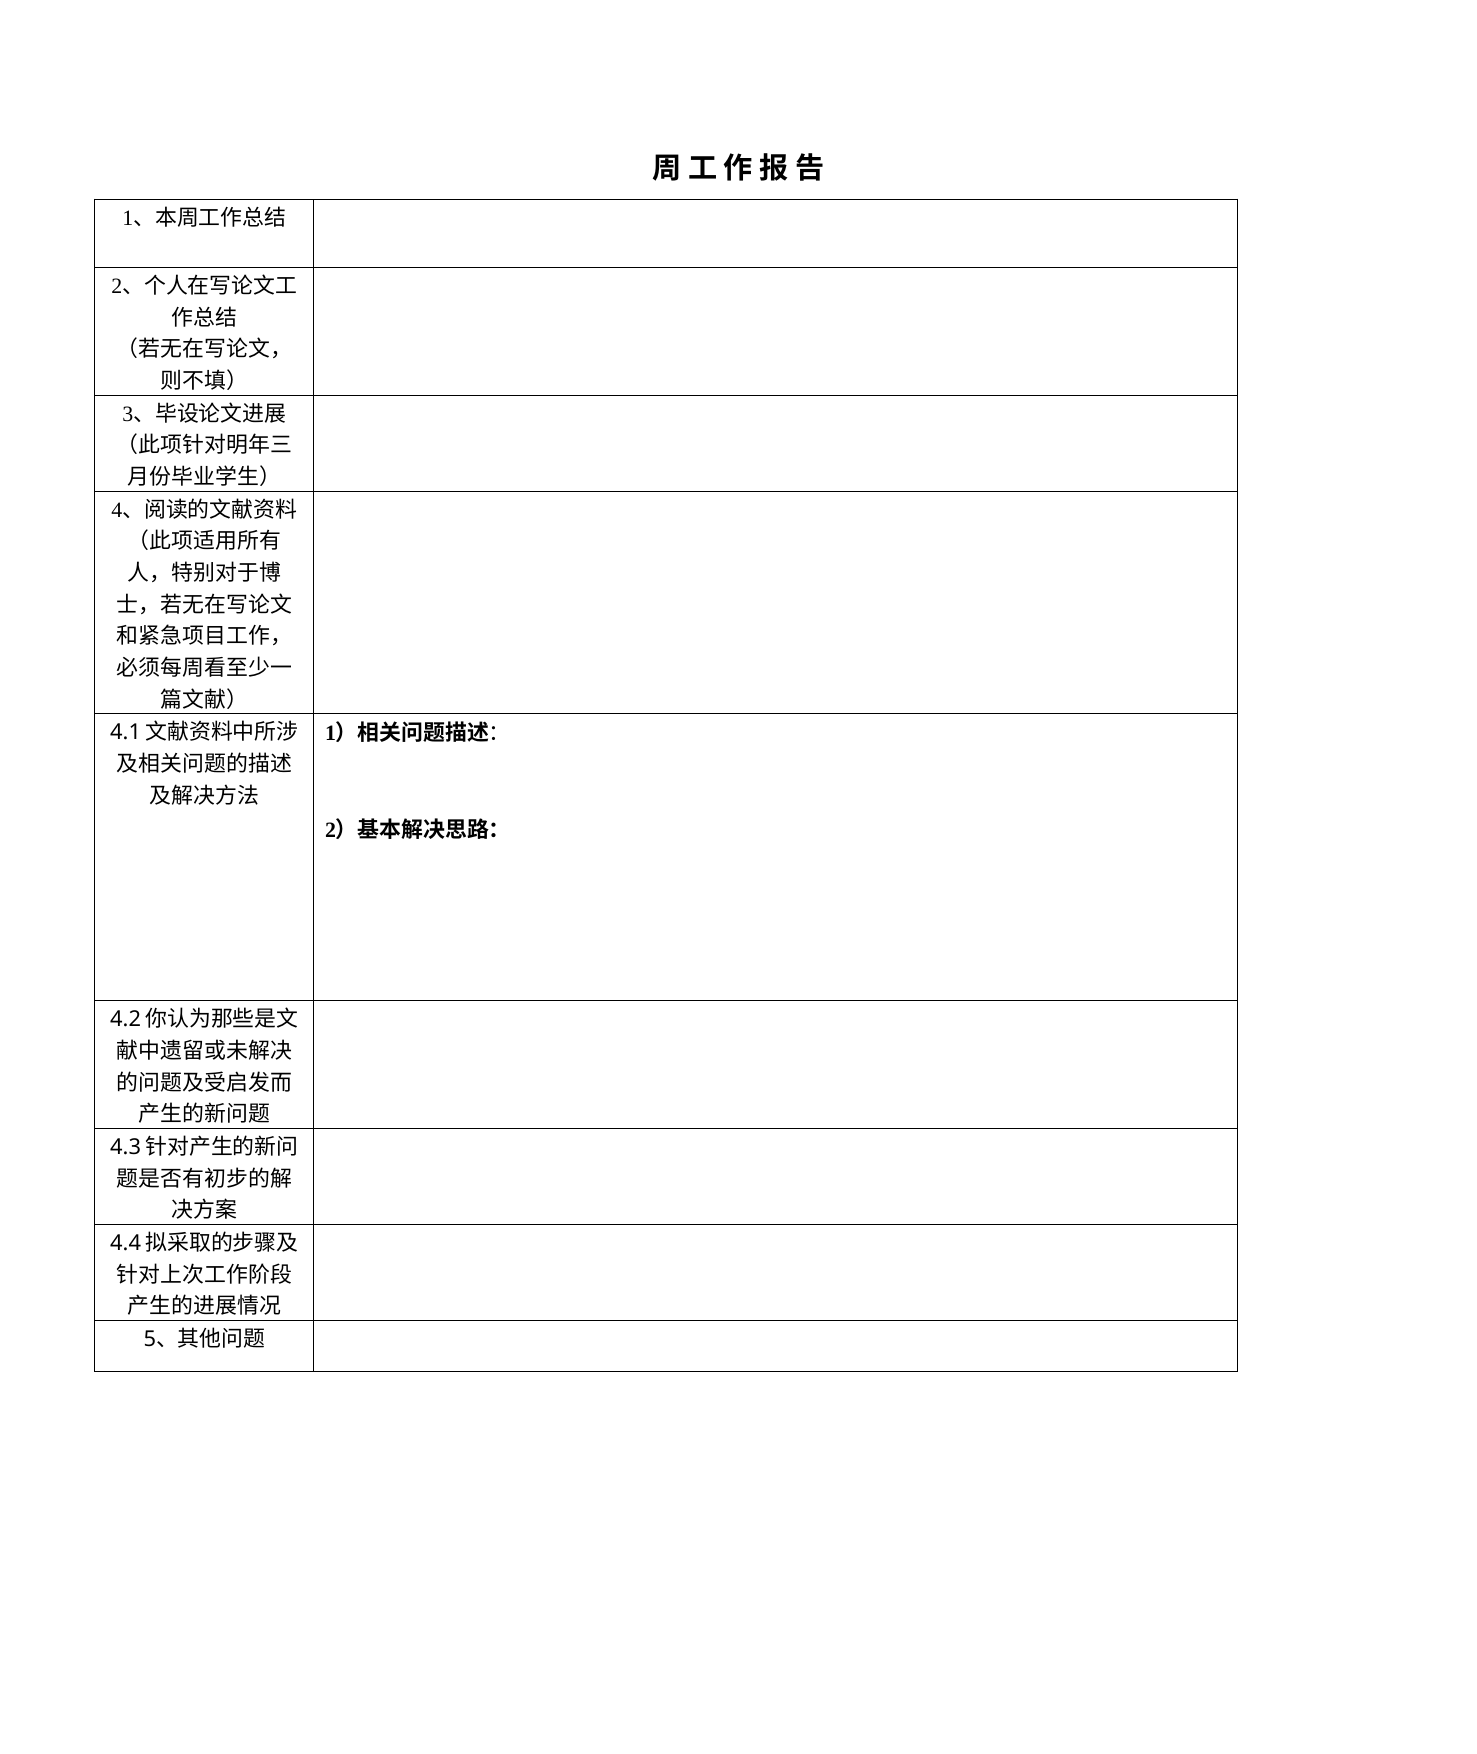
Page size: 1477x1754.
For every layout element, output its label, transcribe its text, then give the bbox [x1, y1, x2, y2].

table_header [314, 200, 1237, 267]
table_cell [314, 396, 1237, 491]
table_cell 3、毕设论文进展 （此项针对明年三月份毕业学生） [95, 396, 313, 491]
table_header 1、本周工作总结 [95, 200, 313, 267]
table_cell [314, 1225, 1237, 1320]
table_cell 4、阅读的文献资料 （此项适用所有人，特别对于博士，若无在写论文和紧急项目工作，必须每周看至少一篇文献） [95, 492, 313, 713]
table_cell 4.2你认为那些是文献中遗留或未解决的问题及受启发而产生的新问题 [95, 1001, 313, 1128]
table_cell 1）相关问题描述： 2）基本解决思路： [314, 714, 1237, 1000]
table_cell [314, 1001, 1237, 1128]
table_cell 2、个人在写论文工作总结 （若无在写论文，则不填） [95, 268, 313, 394]
table_cell [314, 492, 1237, 713]
table_cell 5、其他问题 [95, 1321, 313, 1371]
table_cell [314, 1129, 1237, 1224]
table_cell 4.4拟采取的步骤及针对上次工作阶段产生的进展情况 [95, 1225, 313, 1320]
text 周 工 作 报 告 [59, 133, 1417, 198]
table_cell 4.1文献资料中所涉及相关问题的描述及解决方法 [95, 714, 313, 1000]
table_cell [314, 1321, 1237, 1371]
table_cell 4.3针对产生的新问题是否有初步的解决方案 [95, 1129, 313, 1224]
table_cell [314, 268, 1237, 394]
